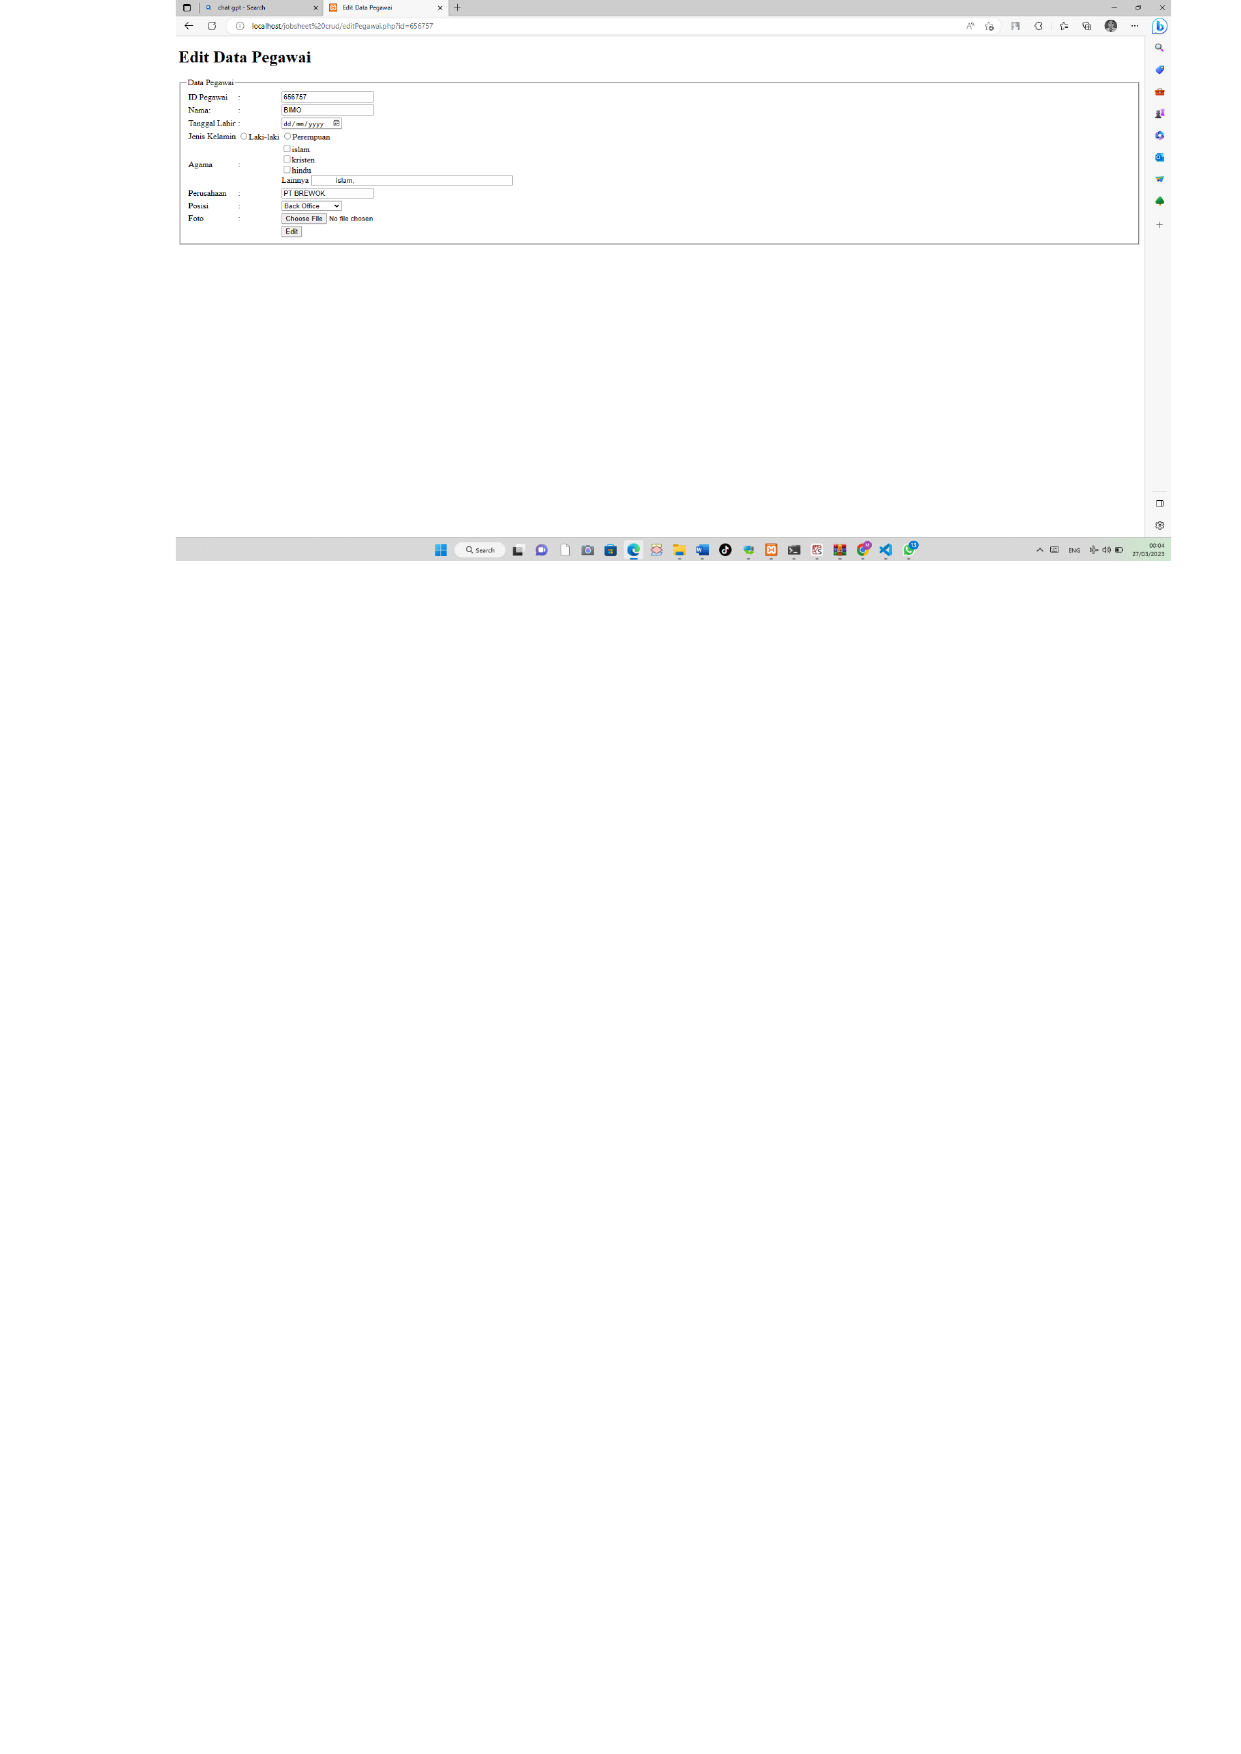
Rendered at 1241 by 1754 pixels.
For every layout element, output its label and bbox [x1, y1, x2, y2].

picture [174, 0, 1170, 559]
